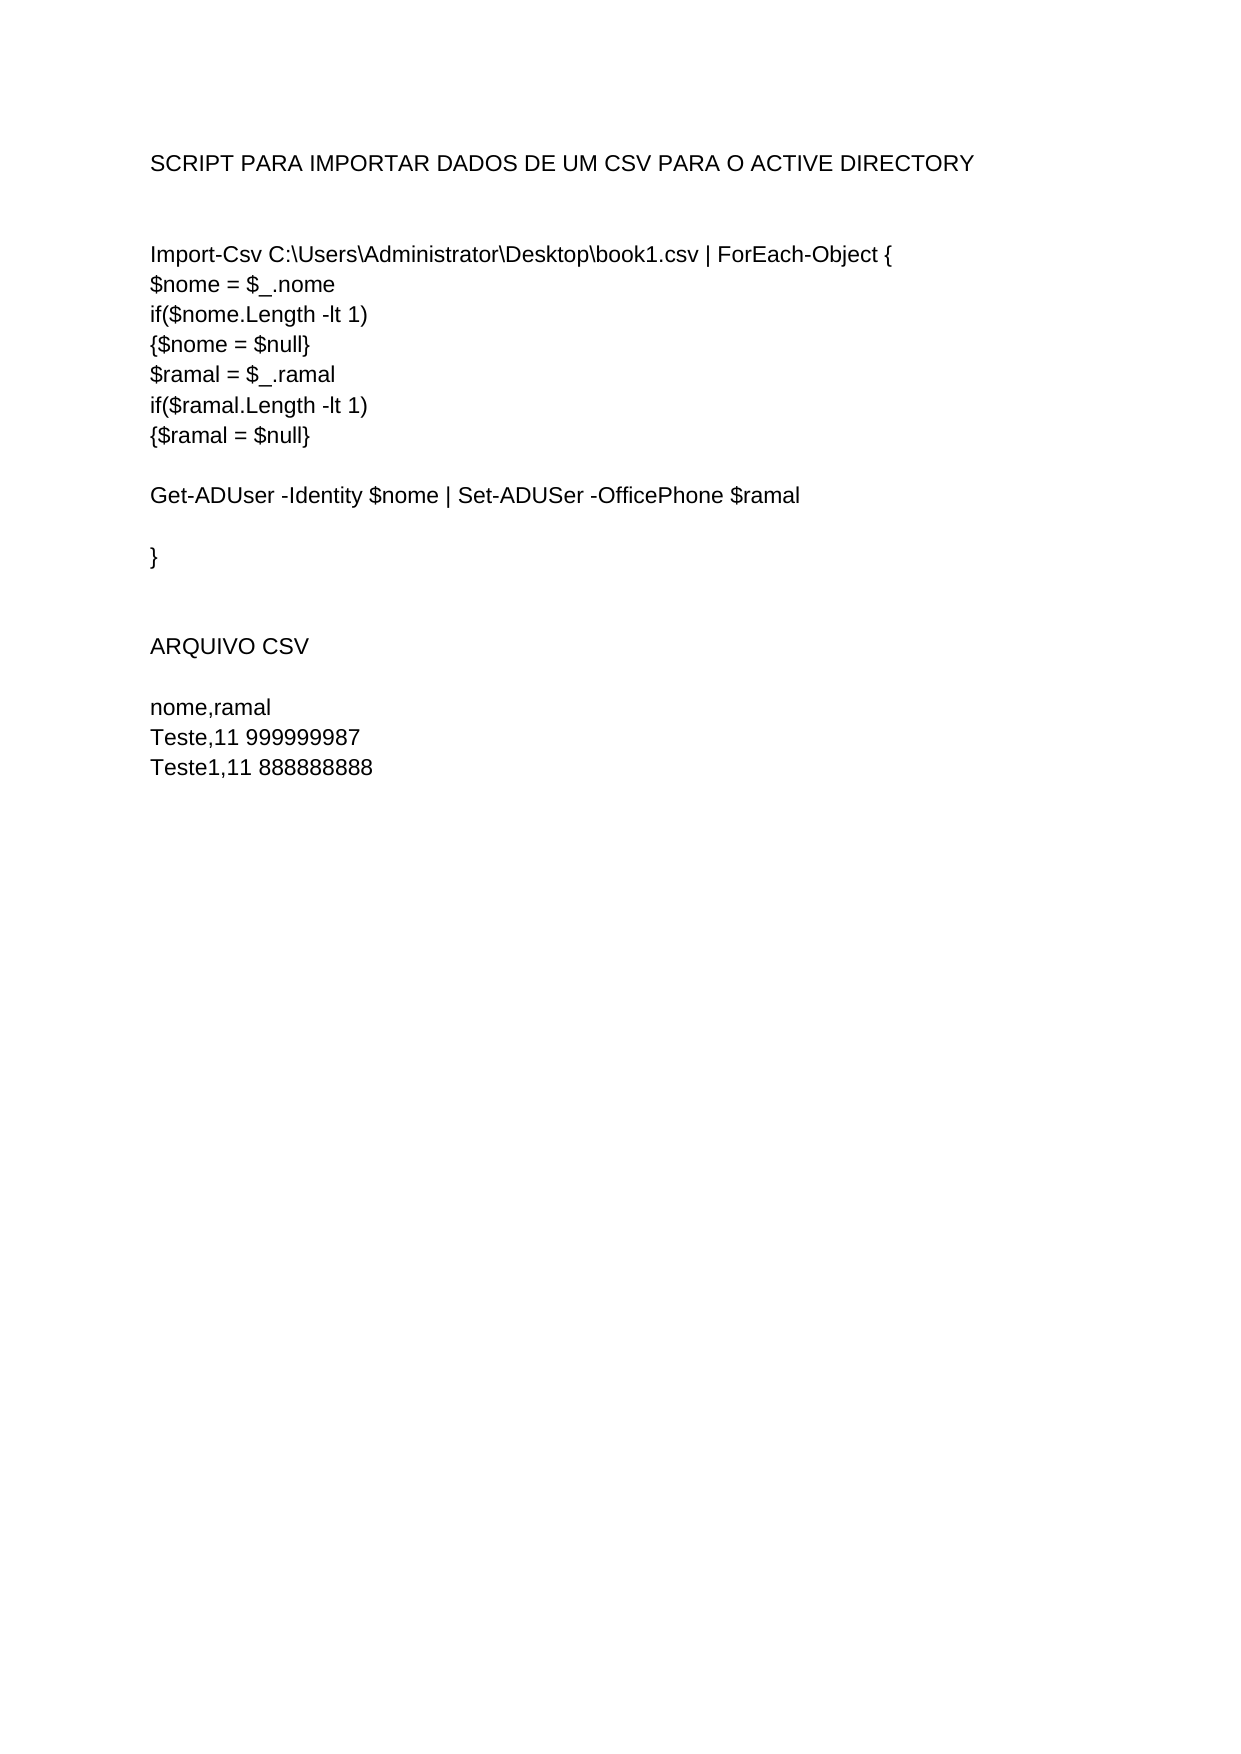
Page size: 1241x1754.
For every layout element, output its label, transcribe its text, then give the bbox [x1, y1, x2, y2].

text $ramal = $_.ramal [150, 361, 1090, 388]
text Get-ADUser -Identity $nome | Set-ADUSer -OfficePhone $ramal [150, 482, 1090, 509]
text nome,ramal [150, 694, 1090, 720]
text Teste,11 999999987 [150, 724, 1090, 750]
text ARQUIVO CSV [150, 633, 1090, 660]
text Import-Csv C:\Users\Administrator\Desktop\book1.csv | ForEach-Object { [150, 241, 1090, 267]
text $nome = $_.nome [150, 271, 1090, 297]
text SCRIPT PARA IMPORTAR DADOS DE UM CSV PARA O ACTIVE DIRECTORY [150, 150, 1090, 176]
text if($nome.Length -lt 1) [150, 301, 1090, 327]
text if($ramal.Length -lt 1) [150, 392, 1090, 418]
text } [150, 543, 1090, 569]
text {$nome = $null} [150, 331, 1090, 358]
text {$ramal = $null} [150, 422, 1090, 448]
text Teste1,11 888888888 [150, 754, 1090, 781]
